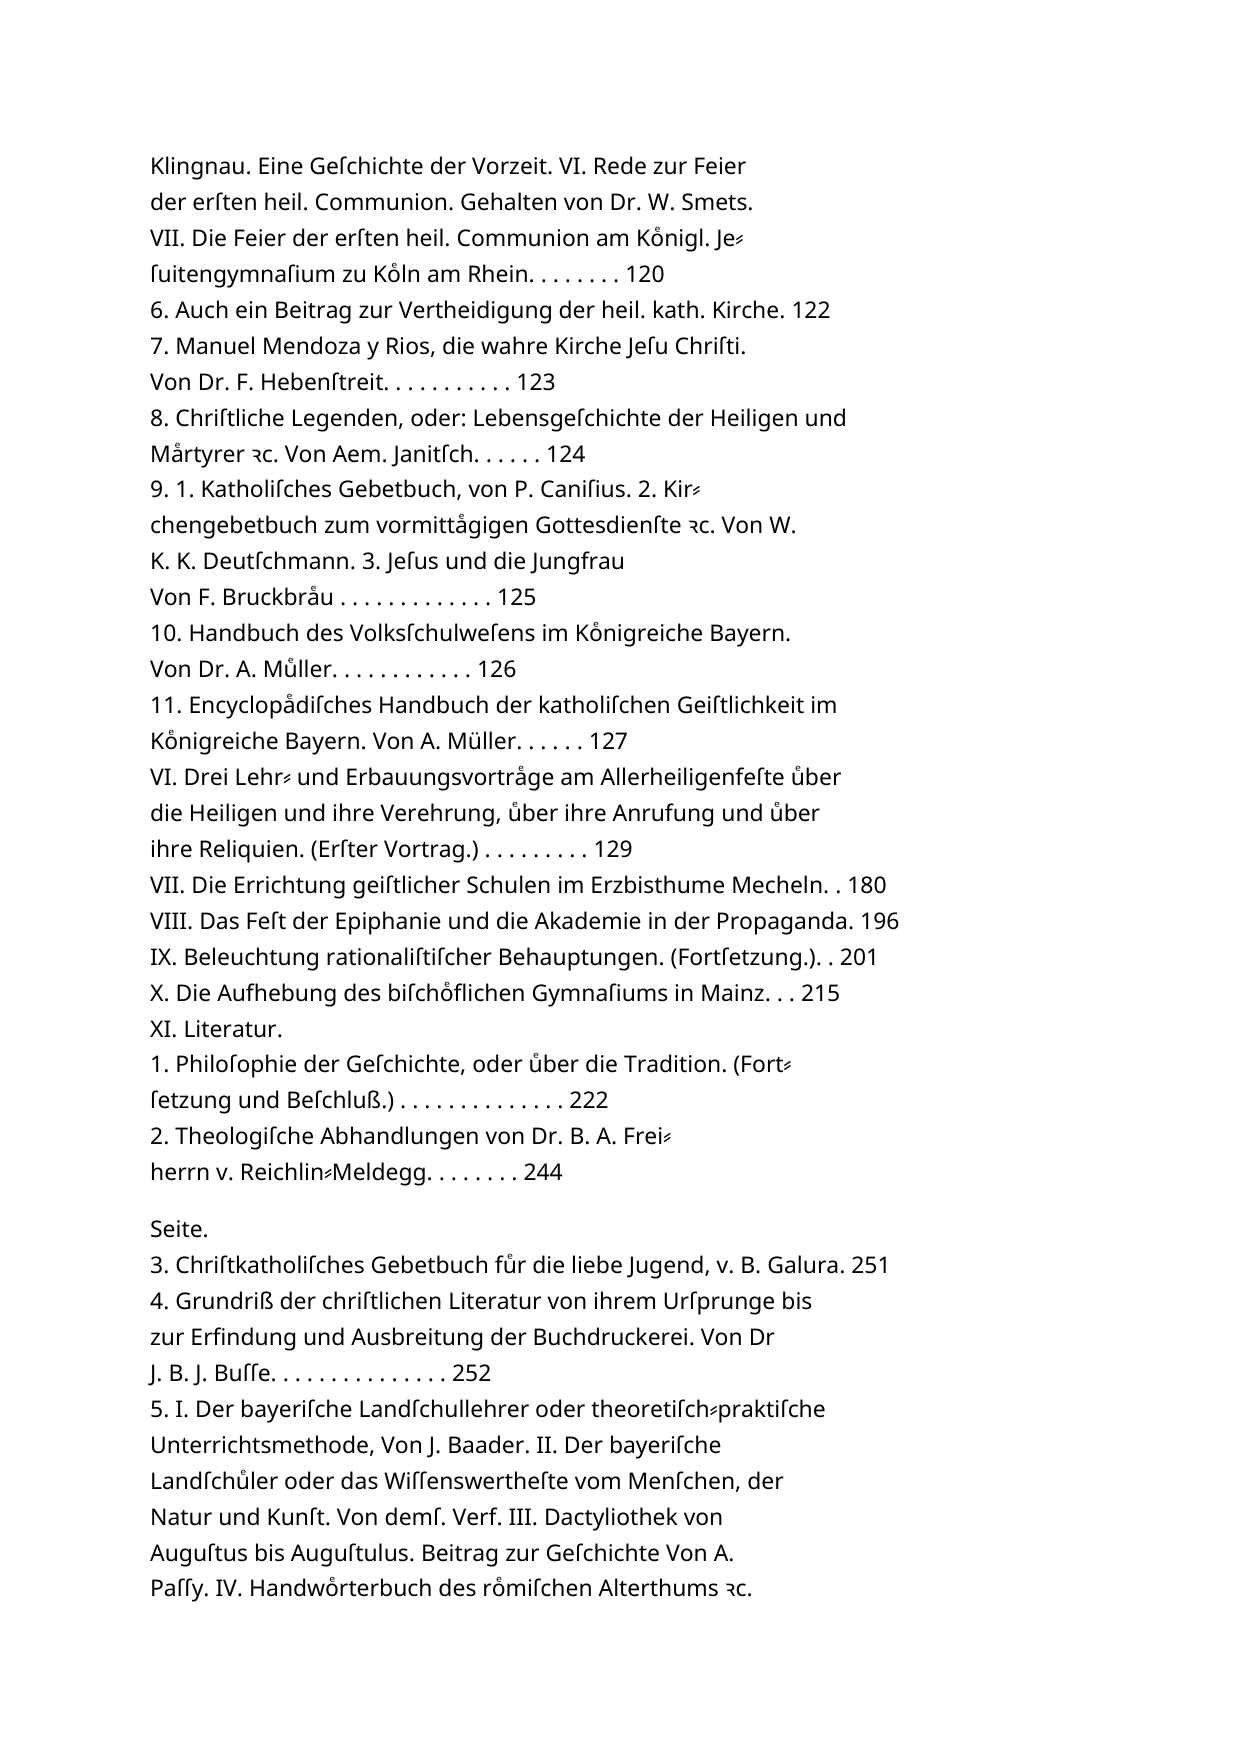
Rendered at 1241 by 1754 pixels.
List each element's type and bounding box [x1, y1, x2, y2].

text [150, 1213, 1090, 1604]
text [150, 150, 1090, 1187]
